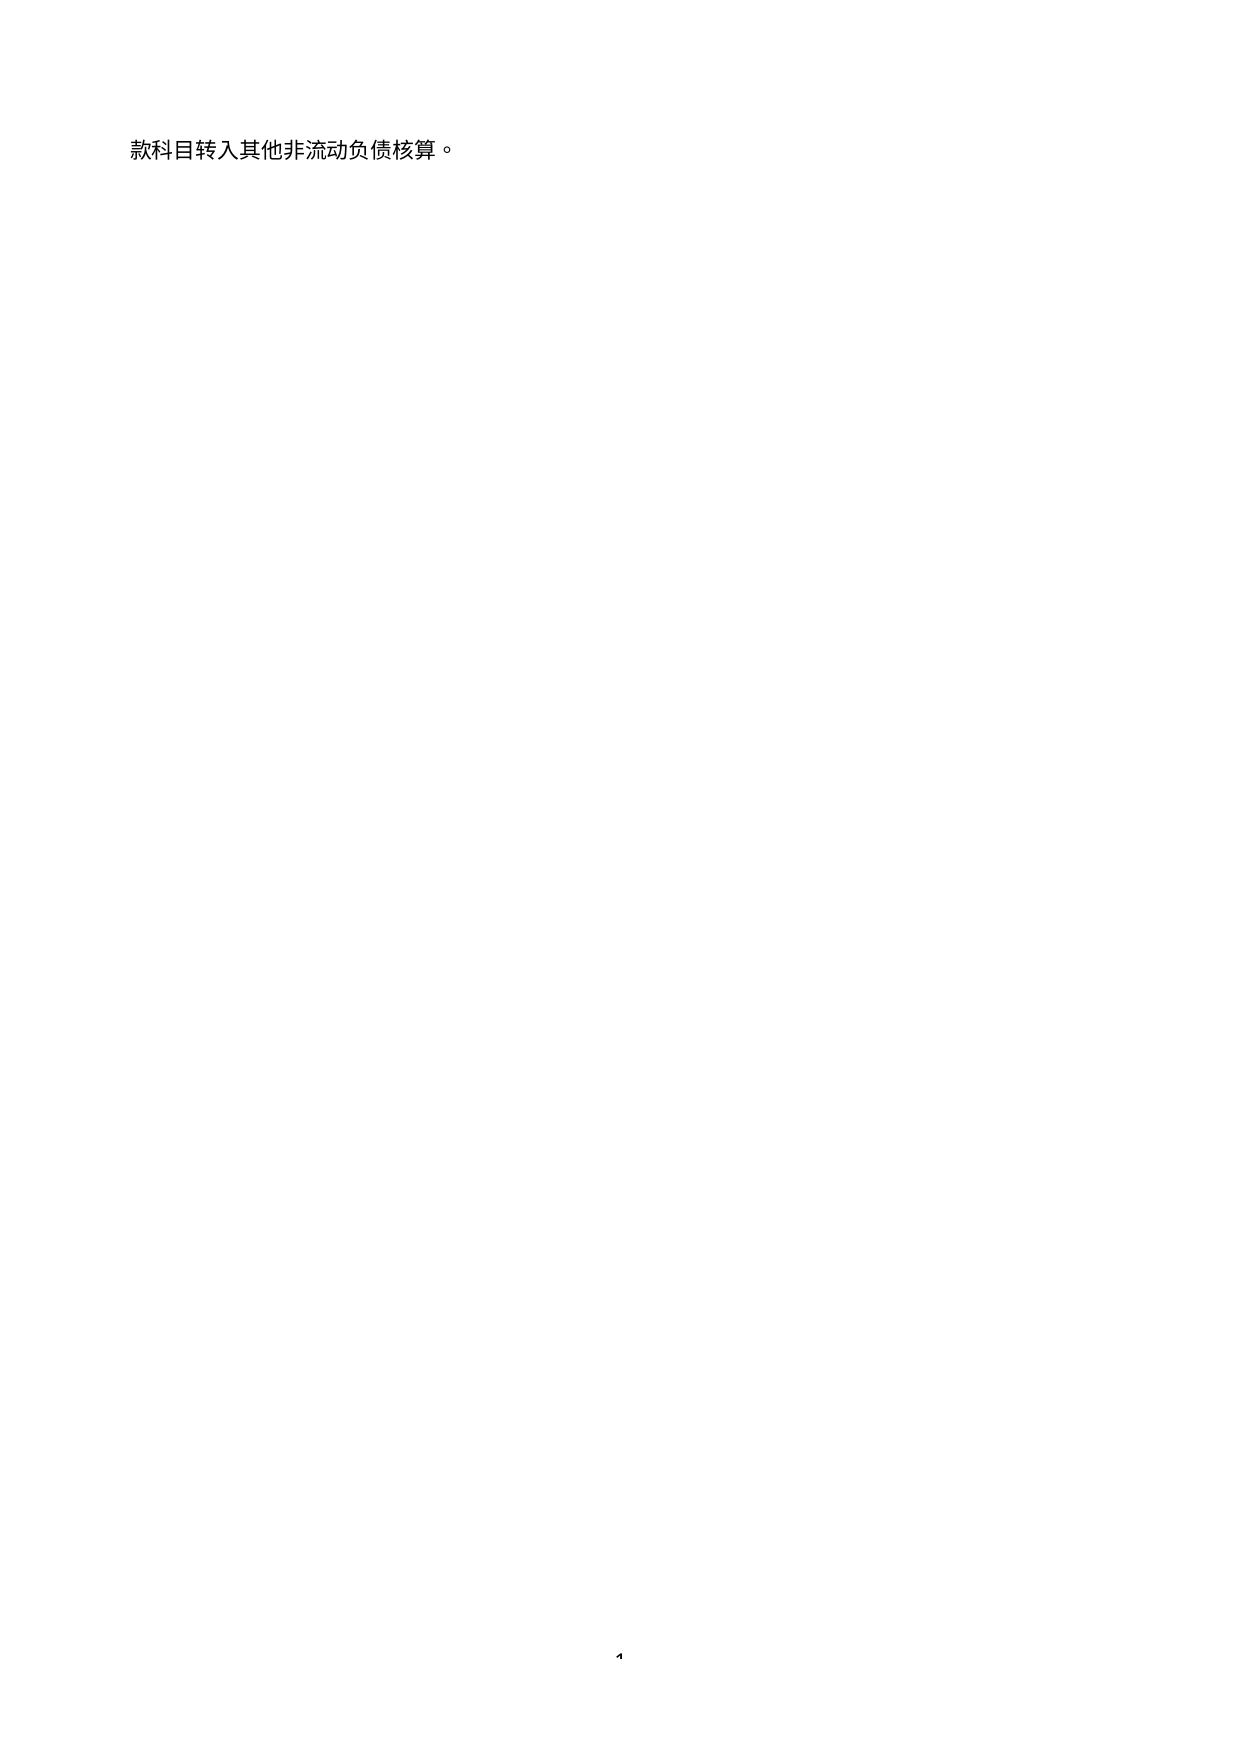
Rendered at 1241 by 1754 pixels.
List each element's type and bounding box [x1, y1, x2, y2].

text [130, 135, 1144, 165]
